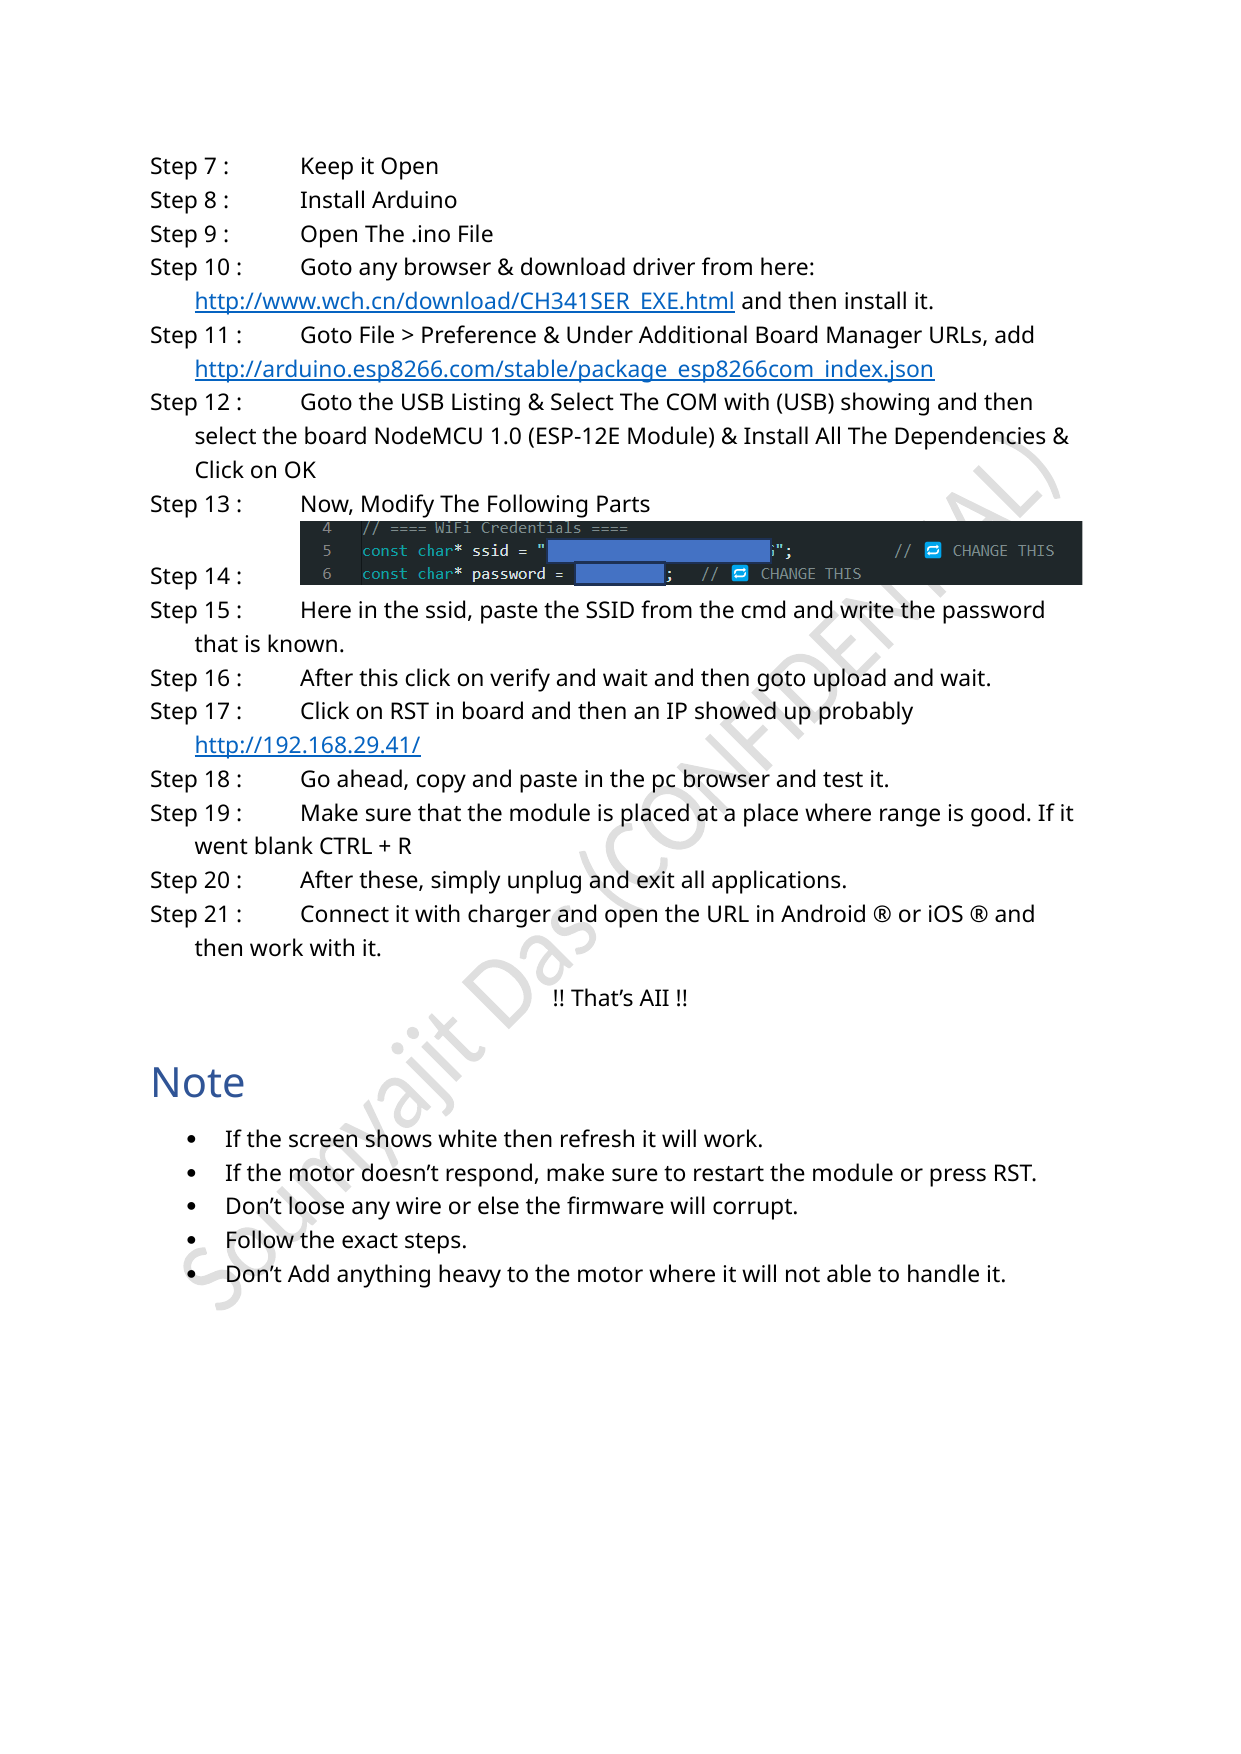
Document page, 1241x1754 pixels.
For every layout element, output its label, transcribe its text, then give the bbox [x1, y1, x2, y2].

list Go ahead, copy and paste in the pc browser and test it. [150, 763, 1090, 794]
list Don’t Add anything heavy to the motor where it will not able to handle it. [187, 1258, 1090, 1289]
list Follow the exact steps. [187, 1224, 1090, 1255]
subtitle Note [150, 1053, 1090, 1110]
list Now, Modify The Following Parts [150, 487, 1090, 519]
list Goto any browser & download driver from here: http://www.wch.cn/download/CH341SER_EXE.html and then install it. [150, 251, 1090, 316]
list If the motor doesn’t respond, make sure to restart the module or press RST. [187, 1156, 1090, 1188]
list Open The .ino File [150, 217, 1090, 249]
list Goto the USB Listing & Select The COM with (USB) showing and then select the board NodeMCU 1.0 (ESP-12E Module) & Install All The Dependencies & Click on OK [150, 386, 1090, 485]
list Make sure that the module is placed at a place where range is good. If it went blank CTRL + R [150, 796, 1090, 861]
text !! That’s AII !! [150, 982, 1090, 1013]
list If the screen shows white then refresh it will work. [187, 1123, 1090, 1154]
list Install Arduino [150, 184, 1090, 215]
picture [300, 521, 1083, 585]
list Here in the ssid, paste the SSID from the cmd and write the password that is known. [150, 594, 1090, 659]
list Don’t loose any wire or else the firmware will corrupt. [187, 1190, 1090, 1221]
list Keep it Open [150, 150, 1090, 181]
list Connect it with charger and open the URL in Android ® or iOS ® and then work with it. [150, 898, 1090, 963]
list After this click on verify and wait and then goto upload and wait. [150, 661, 1090, 693]
list After these, simply unplug and exit all applications. [150, 864, 1090, 895]
list Click on RST in board and then an IP showed up probably http://192.168.29.41/ [150, 695, 1090, 760]
list Goto File > Preference & Under Additional Board Manager URLs, add http://arduino.esp8266.com/stable/package_esp8266com_index.json [150, 319, 1090, 384]
